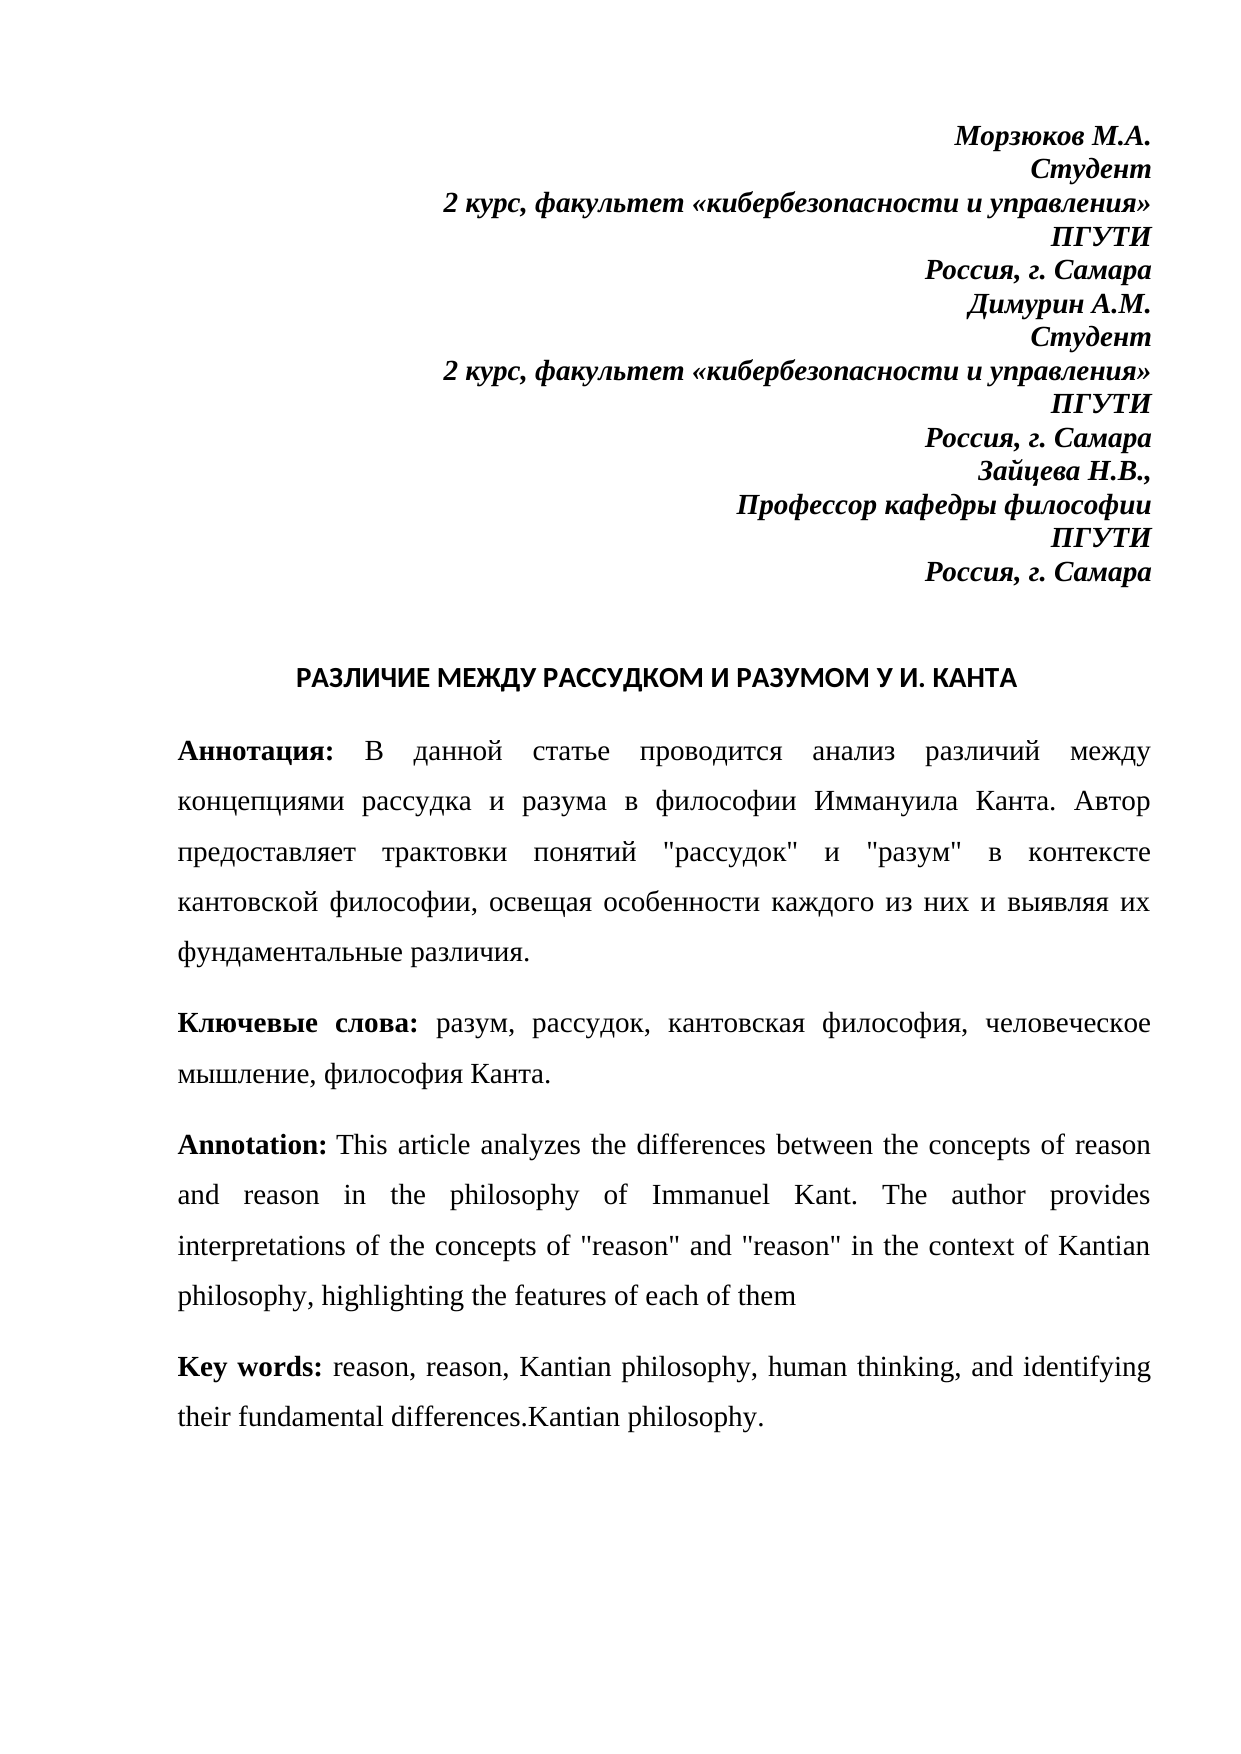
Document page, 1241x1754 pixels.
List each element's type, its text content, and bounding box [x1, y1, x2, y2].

text 2 курс, факультет «кибербезопасности и управления» [177, 353, 1152, 386]
text Аннотация: В данной статье проводится анализ различий между концепциями рассудка и разума в философии Иммануила Канта. Автор предоставляет трактовки понятий "рассудок" и "разум" в контексте кантовской философии, освещая особенности каждого из них и выявляя их фундаментальные различия. [177, 733, 1152, 968]
text РАЗЛИЧИЕ МЕЖДУ РАССУДКОМ И РАЗУМОМ У И. КАНТА [177, 659, 1152, 694]
text ПГУТИ [177, 521, 1152, 554]
text ПГУТИ [177, 386, 1152, 420]
text Студент [177, 152, 1152, 185]
text Морзюков М.А. [177, 118, 1152, 152]
text Annotation: This article analyzes the differences between the concepts of reason and reason in the philosophy of Immanuel Kant. The author provides interpretations of the concepts of "reason" and "reason" in the context of Kantian philosophy, highlighting the features of each of them [177, 1127, 1152, 1311]
text Россия, г. Самара [177, 554, 1152, 588]
text Key words: reason, reason, Kantian philosophy, human thinking, and identifying their fundamental differences.Kantian philosophy. [177, 1349, 1152, 1433]
text Россия, г. Самара [177, 420, 1152, 453]
text Димурин А.М. [177, 286, 1152, 319]
text Россия, г. Самара [177, 252, 1152, 286]
text 2 курс, факультет «кибербезопасности и управления» [177, 185, 1152, 219]
text Ключевые слова: разум, рассудок, кантовская философия, человеческое мышление, философия Канта. [177, 1006, 1152, 1089]
text Профессор кафедры философии [177, 487, 1152, 521]
text Студент [177, 319, 1152, 353]
text Зайцева Н.В., [177, 453, 1152, 487]
text ПГУТИ [177, 219, 1152, 252]
